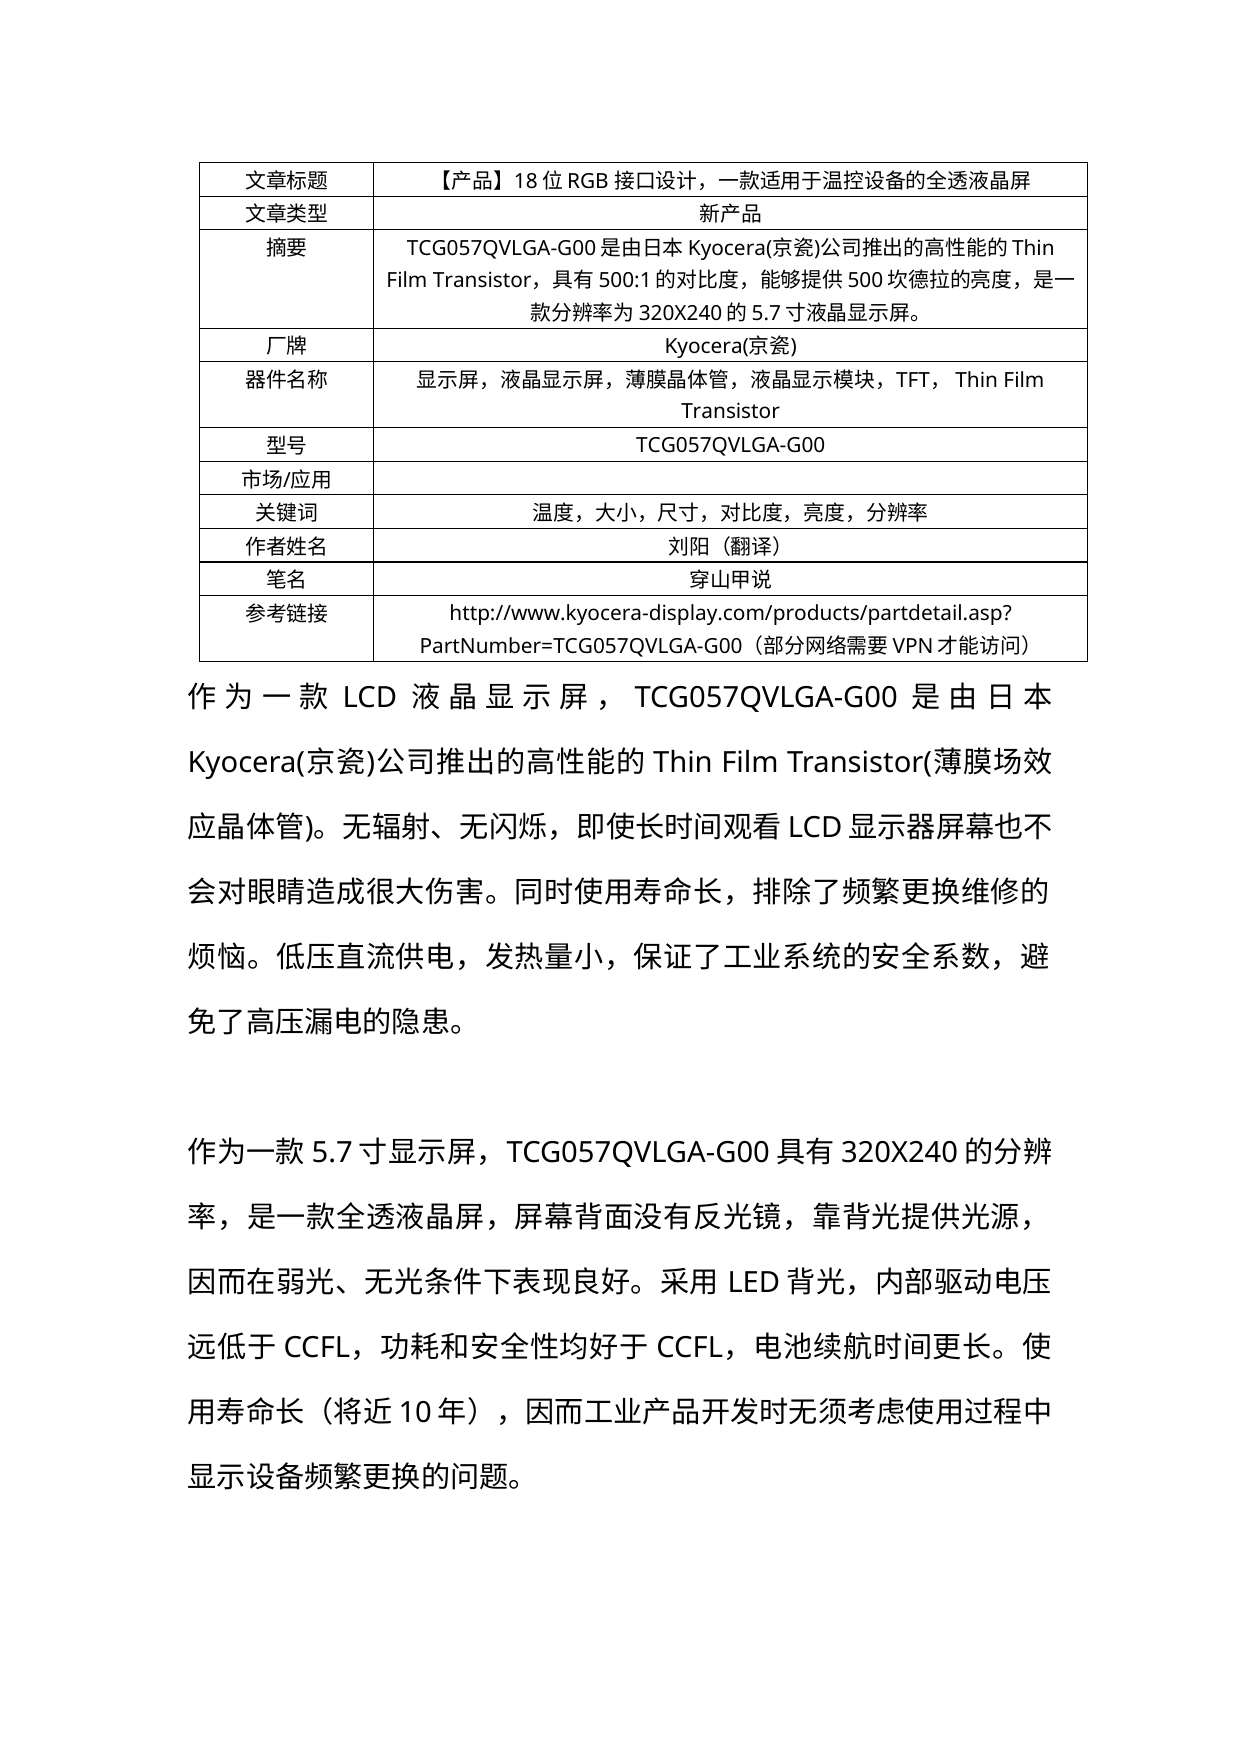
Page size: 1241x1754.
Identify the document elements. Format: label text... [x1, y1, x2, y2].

table_cell 关键词 [200, 495, 373, 528]
table_cell 器件名称 [200, 362, 373, 427]
table_cell Kyocera(京瓷) [374, 329, 1087, 361]
table_cell 摘要 [200, 230, 373, 328]
table_header 文章标题 [200, 163, 373, 196]
table_cell 刘阳（翻译） [374, 529, 1087, 561]
table_cell 穿山甲说 [374, 563, 1087, 595]
table_cell TCG057QVLGA-G00是由日本Kyocera(京瓷)公司推出的高性能的Thin Film Transistor，具有500:1的对比度，能够提供500坎德拉的亮度，是一款分辨率为320X240的5.7寸液晶显示屏。 [374, 230, 1087, 328]
table_cell 厂牌 [200, 329, 373, 361]
table_header 【产品】18位RGB 接口设计，一款适用于温控设备的全透液晶屏 [374, 163, 1087, 196]
table_cell 市场/应用 [200, 462, 373, 494]
table_cell 参考链接 [200, 596, 373, 661]
table_cell http://www.kyocera-display.com/products/partdetail.asp?PartNumber=TCG057QVLGA-G00（部分网络需要VPN才能访问） [374, 596, 1087, 661]
table_cell 文章类型 [200, 197, 373, 229]
table_cell 作者姓名 [200, 529, 373, 561]
table_cell 新产品 [374, 197, 1087, 229]
text 作为一款LCD液晶显示屏，TCG057QVLGA-G00是由日本Kyocera(京瓷)公司推出的高性能的Thin Film Transistor(薄膜场效应晶体管)。无辐射、无闪烁，即使长时间观看LCD显示器屏幕也不会对眼睛造成很大伤害。同时使用寿命长，排除了频繁更换维修的烦恼。低压直流供电，发热量小，保证了工业系统的安全系数，避免了高压漏电的隐患。 [187, 662, 1053, 1052]
table_cell 型号 [200, 428, 373, 461]
table_cell [374, 462, 1087, 494]
table_cell 笔名 [200, 563, 373, 595]
table_cell TCG057QVLGA-G00 [374, 428, 1087, 461]
text 作为一款5.7寸显示屏，TCG057QVLGA-G00具有320X240的分辨率，是一款全透液晶屏，屏幕背面没有反光镜，靠背光提供光源，因而在弱光、无光条件下表现良好。采用LED背光，内部驱动电压远低于CCFL，功耗和安全性均好于CCFL，电池续航时间更长。使用寿命长（将近10年），因而工业产品开发时无须考虑使用过程中显示设备频繁更换的问题。 [187, 1117, 1053, 1507]
table_cell 显示屏，液晶显示屏，薄膜晶体管，液晶显示模块，TFT， Thin Film Transistor [374, 362, 1087, 427]
table_cell 温度，大小，尺寸，对比度，亮度，分辨率 [374, 495, 1087, 528]
